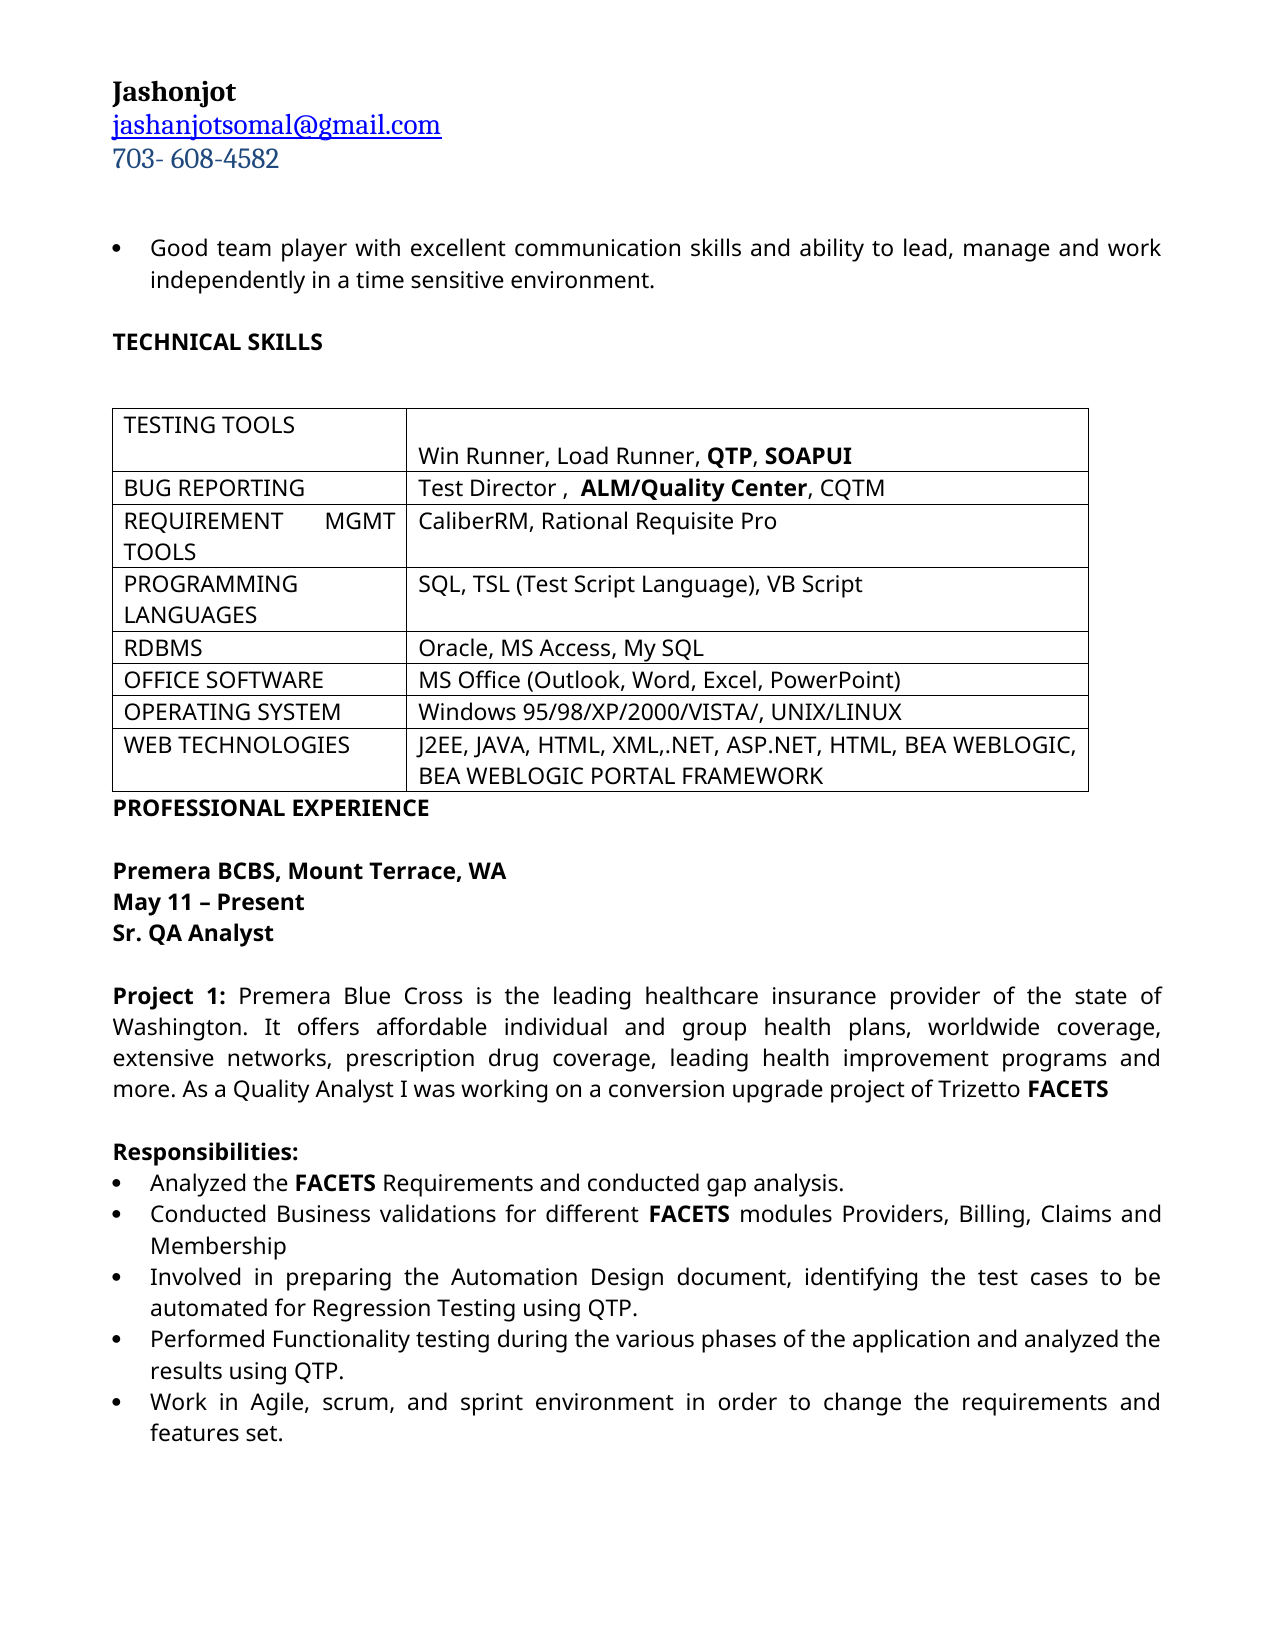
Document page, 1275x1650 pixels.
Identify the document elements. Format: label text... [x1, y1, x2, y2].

text Responsibilities: [112, 1136, 1162, 1167]
table_header Win Runner, Load Runner, QTP, SOAPUI [407, 409, 1088, 471]
text May 11 – Present [112, 886, 1162, 917]
text Sr. QA Analyst [112, 917, 1162, 948]
list Work in Agile, scrum, and sprint environment in order to change the requirements and features set. [112, 1386, 1162, 1448]
table_cell MS Office (Outlook, Word, Excel, PowerPoint) [407, 664, 1088, 695]
table_cell REQUIREMENT MGMT TOOLS [113, 505, 406, 567]
table_cell Windows 95/98/XP/2000/VISTA/, UNIX/LINUX [407, 696, 1088, 727]
table_cell Test Director , ALM/Quality Center, CQTM [407, 472, 1088, 503]
table_header TESTING TOOLS [113, 409, 406, 471]
list Performed Functionality testing during the various phases of the application and analyzed the results using QTP. [112, 1323, 1162, 1386]
table_cell J2EE, JAVA, HTML, XML,.NET, ASP.NET, HTML, BEA WEBLOGIC, BEA WEBLOGIC PORTAL FRAMEWORK [407, 729, 1088, 791]
list Good team player with excellent communication skills and ability to lead, manage and work independently in a time sensitive environment. [112, 232, 1162, 295]
table_cell SQL, TSL (Test Script Language), VB Script [407, 568, 1088, 631]
table_cell OPERATING SYSTEM [113, 696, 406, 727]
table_cell PROGRAMMING LANGUAGES [113, 568, 406, 631]
text PROFESSIONAL EXPERIENCE [112, 451, 1162, 823]
table_cell Oracle, MS Access, My SQL [407, 632, 1088, 663]
table_cell OFFICE SOFTWARE [113, 664, 406, 695]
table_cell CaliberRM, Rational Requisite Pro [407, 505, 1088, 567]
list Involved in preparing the Automation Design document, identifying the test cases to be automated for Regression Testing using QTP. [112, 1261, 1162, 1323]
table_cell RDBMS [113, 632, 406, 663]
table_cell BUG REPORTING [113, 472, 406, 503]
list Analyzed the FACETS Requirements and conducted gap analysis. [112, 1167, 1162, 1198]
list Conducted Business validations for different FACETS modules Providers, Billing, Claims and Membership [112, 1198, 1162, 1261]
text Premera BCBS, Mount Terrace, WA [112, 854, 1162, 886]
text Project 1: Premera Blue Cross is the leading healthcare insurance provider of the state of Washington. It offers affordable individual and group health plans, worldwide coverage, extensive networks, prescription drug coverage, leading health improvement programs and more. As a Quality Analyst I was working on a conversion upgrade project of Trizetto FACETS [112, 979, 1162, 1104]
text TECHNICAL SKILLS [112, 326, 1162, 357]
table_cell WEB TECHNOLOGIES [113, 729, 406, 791]
